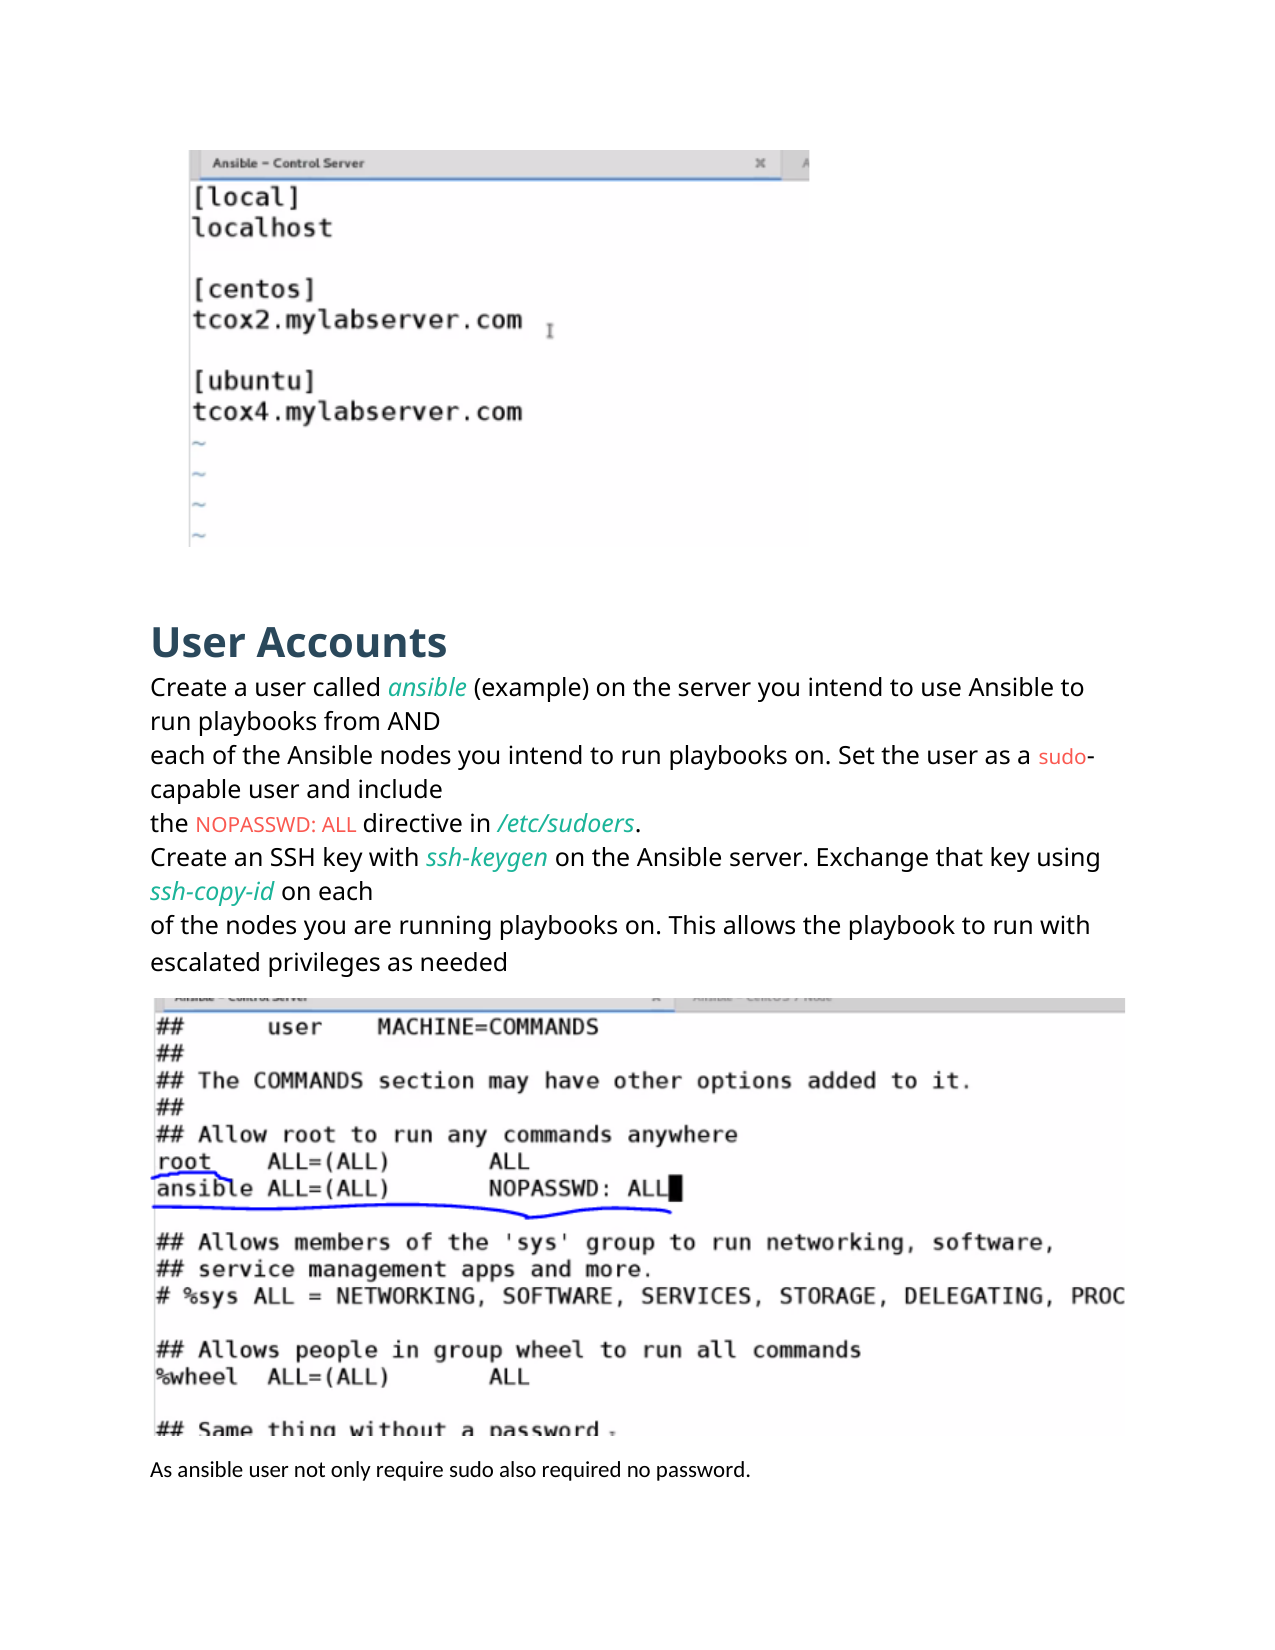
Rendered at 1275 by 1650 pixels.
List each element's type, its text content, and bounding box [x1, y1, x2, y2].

text User Accounts [150, 613, 1125, 669]
text Create an SSH key with ssh-keygen on the Ansible server. Exchange that key using ssh-copy-id on each [150, 840, 1125, 908]
picture [150, 998, 1125, 1436]
text the NOPASSWD: ALL directive in /etc/sudoers. [150, 806, 1125, 840]
text of the nodes you are running playbooks on. This allows the playbook to run with escalated privileges as needed [150, 908, 1125, 979]
picture [150, 150, 810, 547]
text As ansible user not only require sudo also required no password. [150, 1455, 1125, 1483]
text Create a user called ansible (example) on the server you intend to use Ansible to run playbooks from AND [150, 669, 1125, 737]
text each of the Ansible nodes you intend to run playbooks on. Set the user as a sudo-capable user and include [150, 737, 1125, 806]
